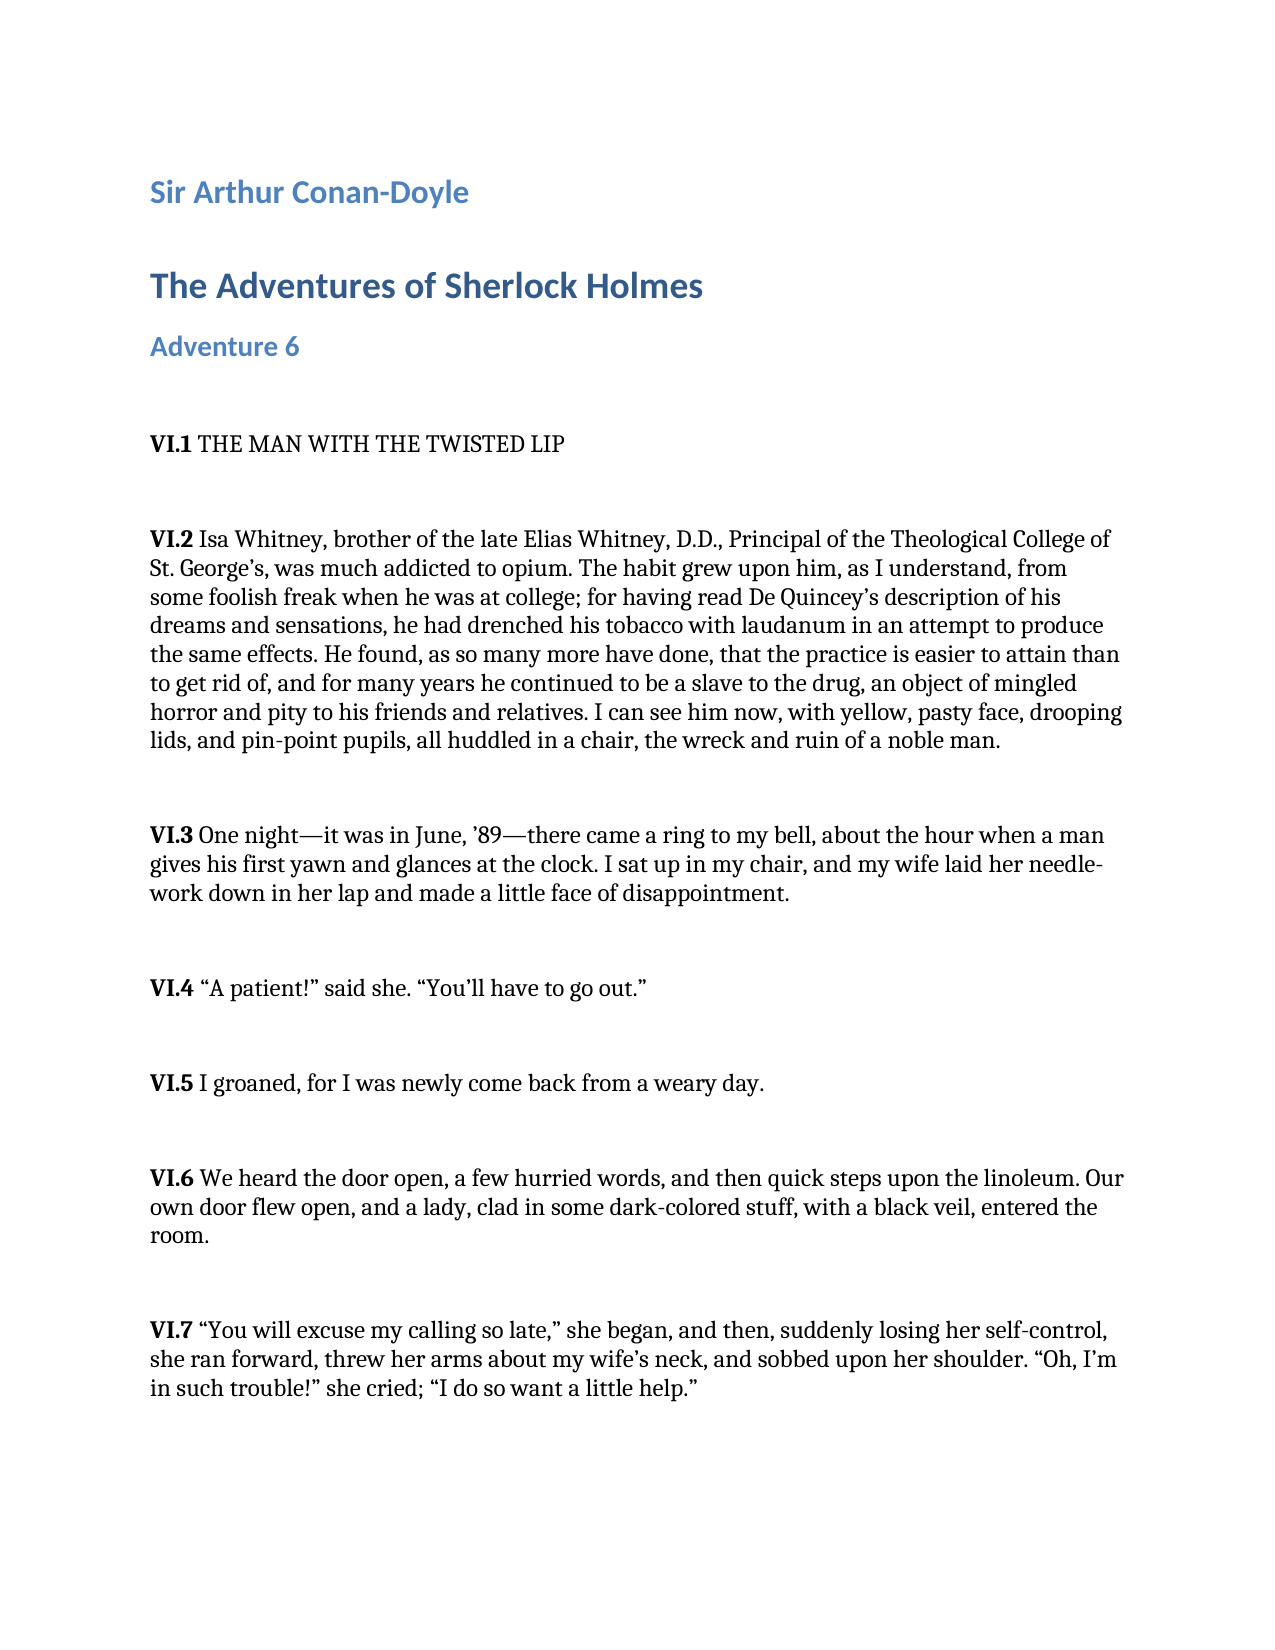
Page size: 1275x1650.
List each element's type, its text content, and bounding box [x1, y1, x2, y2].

text VI.1 THE MAN WITH THE TWISTED LIP [150, 430, 1125, 459]
text VI.3 One night—it was in June, ’89—there came a ring to my bell, about the hour when a man gives his first yawn and glances at the clock. I sat up in my chair, and my wife laid her needle-work down in her lap and made a little face of disappointment. [150, 821, 1125, 908]
subtitle The Adventures of Sherlock Holmes [150, 262, 1125, 307]
text VI.5 I groaned, for I was newly come back from a weary day. [150, 1069, 1125, 1098]
subtitle Adventure 6 [150, 328, 1125, 364]
text VI.4 “A patient!” said she. “You’ll have to go out.” [150, 974, 1125, 1003]
text VI.6 We heard the door open, a few hurried words, and then quick steps upon the linoleum. Our own door flew open, and a lady, clad in some dark-colored stuff, with a black veil, entered the room. [150, 1164, 1125, 1250]
text VI.7 “You will excuse my calling so late,” she began, and then, suddenly losing her self-control, she ran forward, threw her arms about my wife’s neck, and sobbed upon her shoulder. “Oh, I’m in such trouble!” she cried; “I do so want a little help.” [150, 1316, 1125, 1403]
text VI.2 Isa Whitney, brother of the late Elias Whitney, D.D., Principal of the Theological College of St. George’s, was much addicted to opium. The habit grew upon him, as I understand, from some foolish freak when he was at college; for having read De Quincey’s description of his dreams and sensations, he had drenched his tobacco with laudanum in an attempt to produce the same effects. He found, as so many more have done, that the practice is easier to attain than to get rid of, and for many years he continued to be a slave to the drug, an object of mingled horror and pity to his friends and relatives. I can see him now, with yellow, pasty face, drooping lids, and pin-point pupils, all huddled in a chair, the wreck and ruin of a noble man. [150, 525, 1125, 755]
subtitle Sir Arthur Conan-Doyle [150, 171, 1125, 212]
